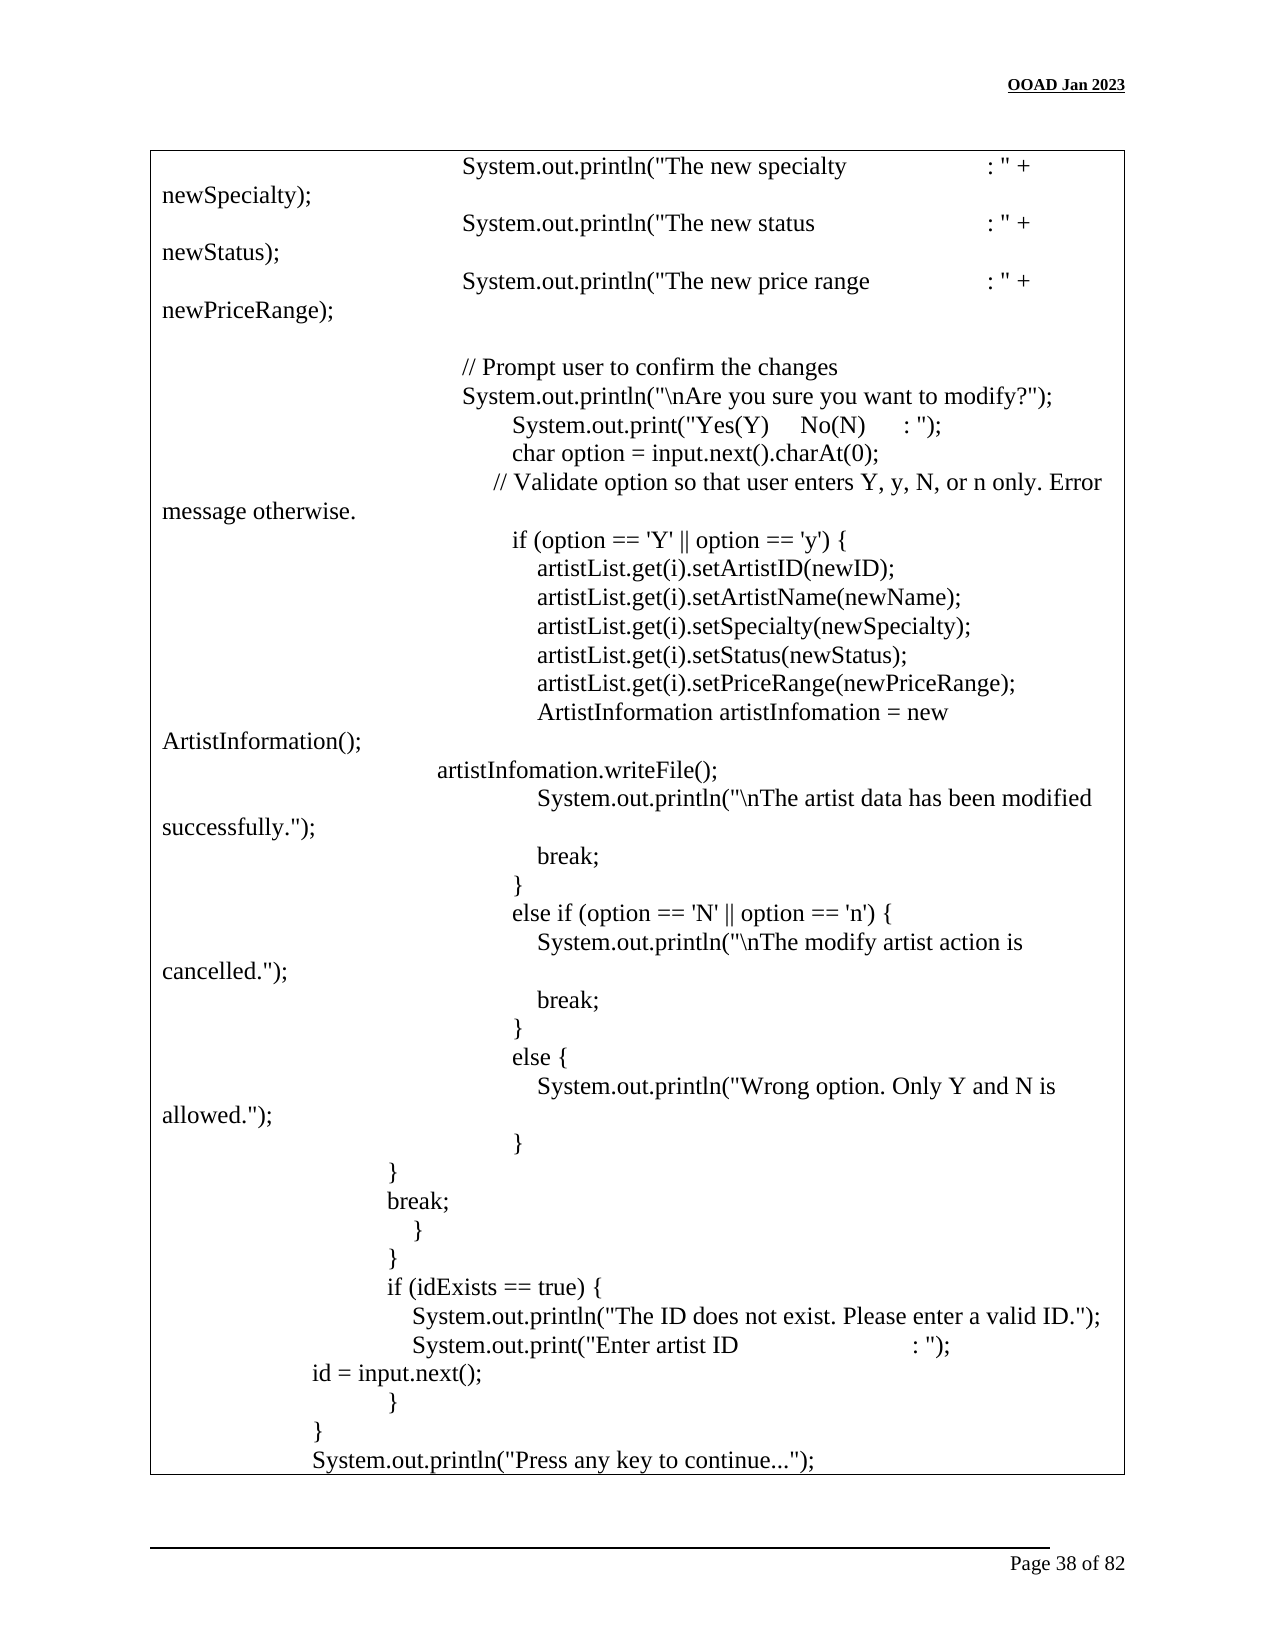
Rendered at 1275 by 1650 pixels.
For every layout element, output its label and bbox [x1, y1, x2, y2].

table_header [151, 151, 1124, 1473]
